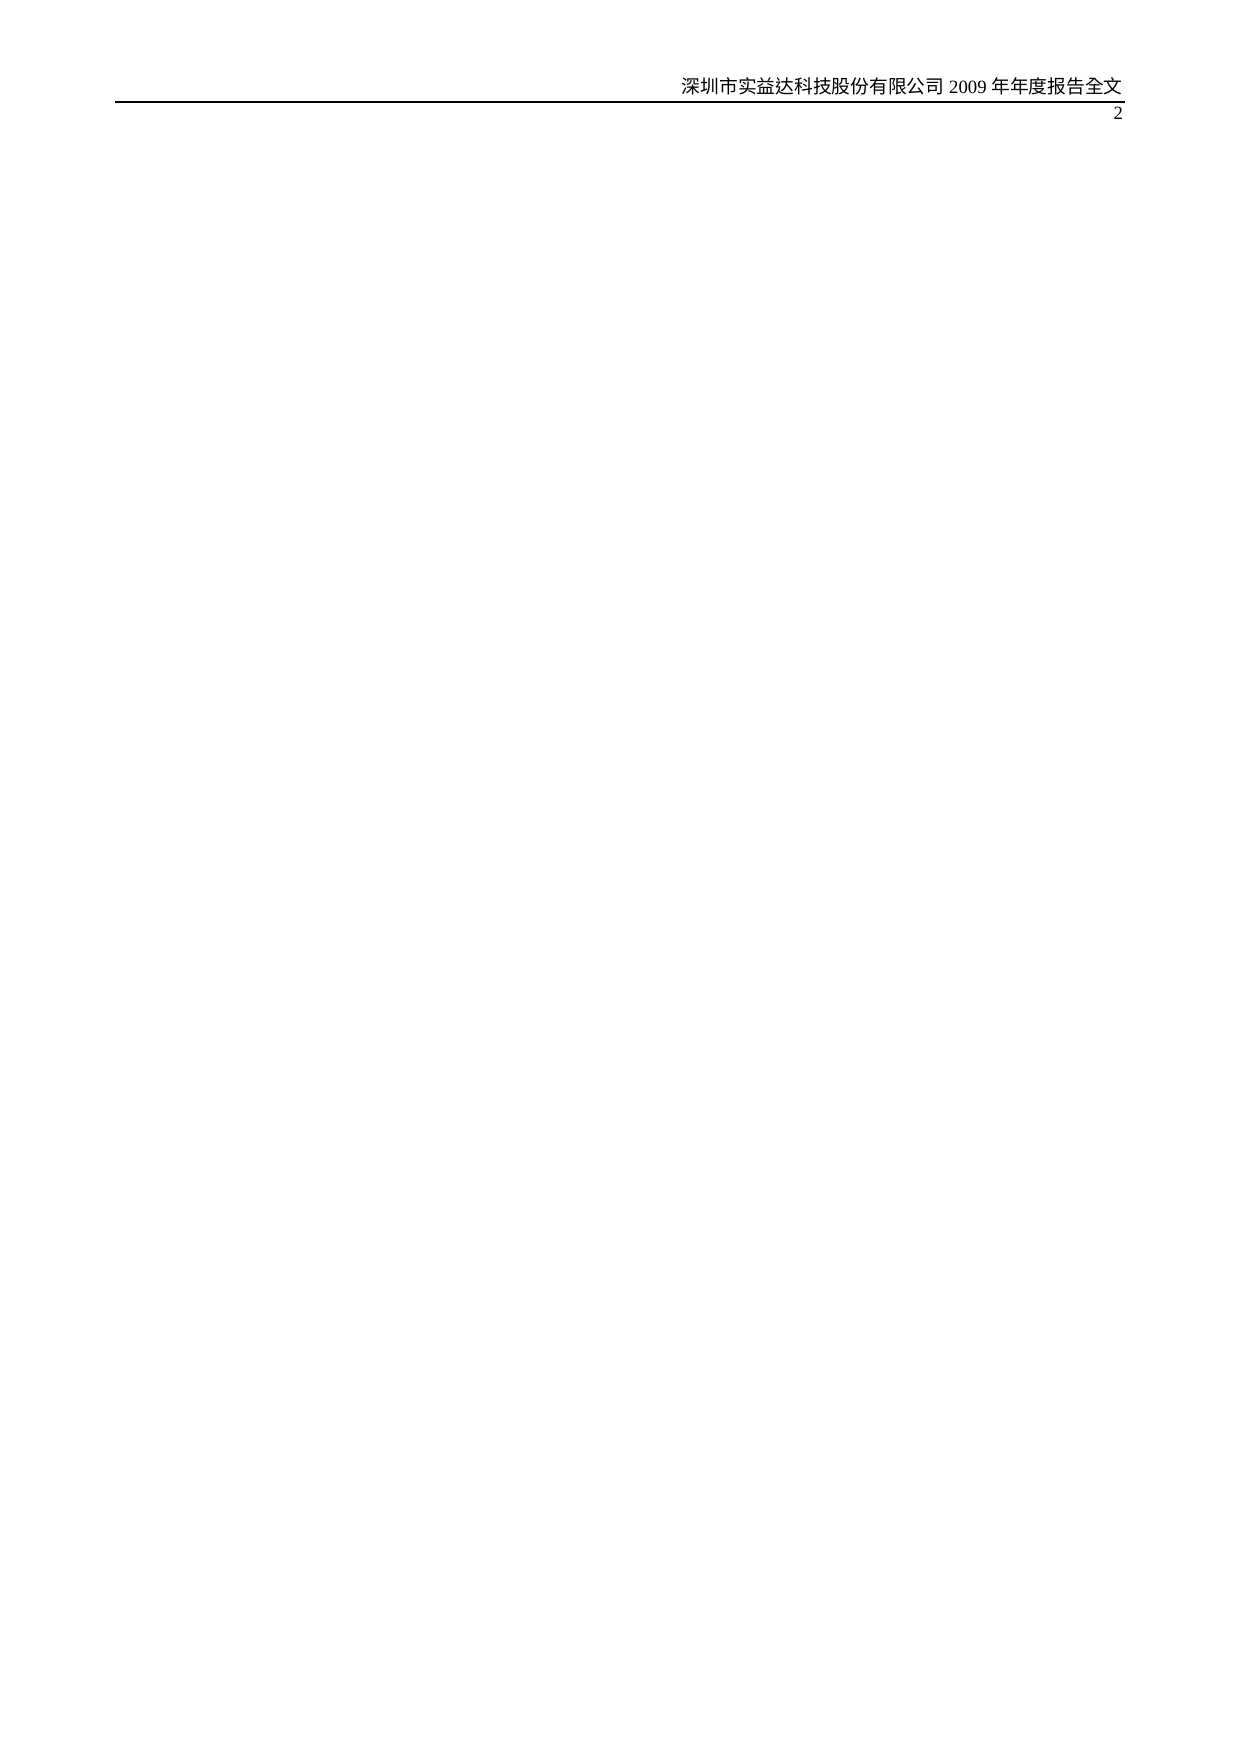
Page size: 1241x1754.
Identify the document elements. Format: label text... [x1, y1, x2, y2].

text 2 [102, 102, 1122, 124]
